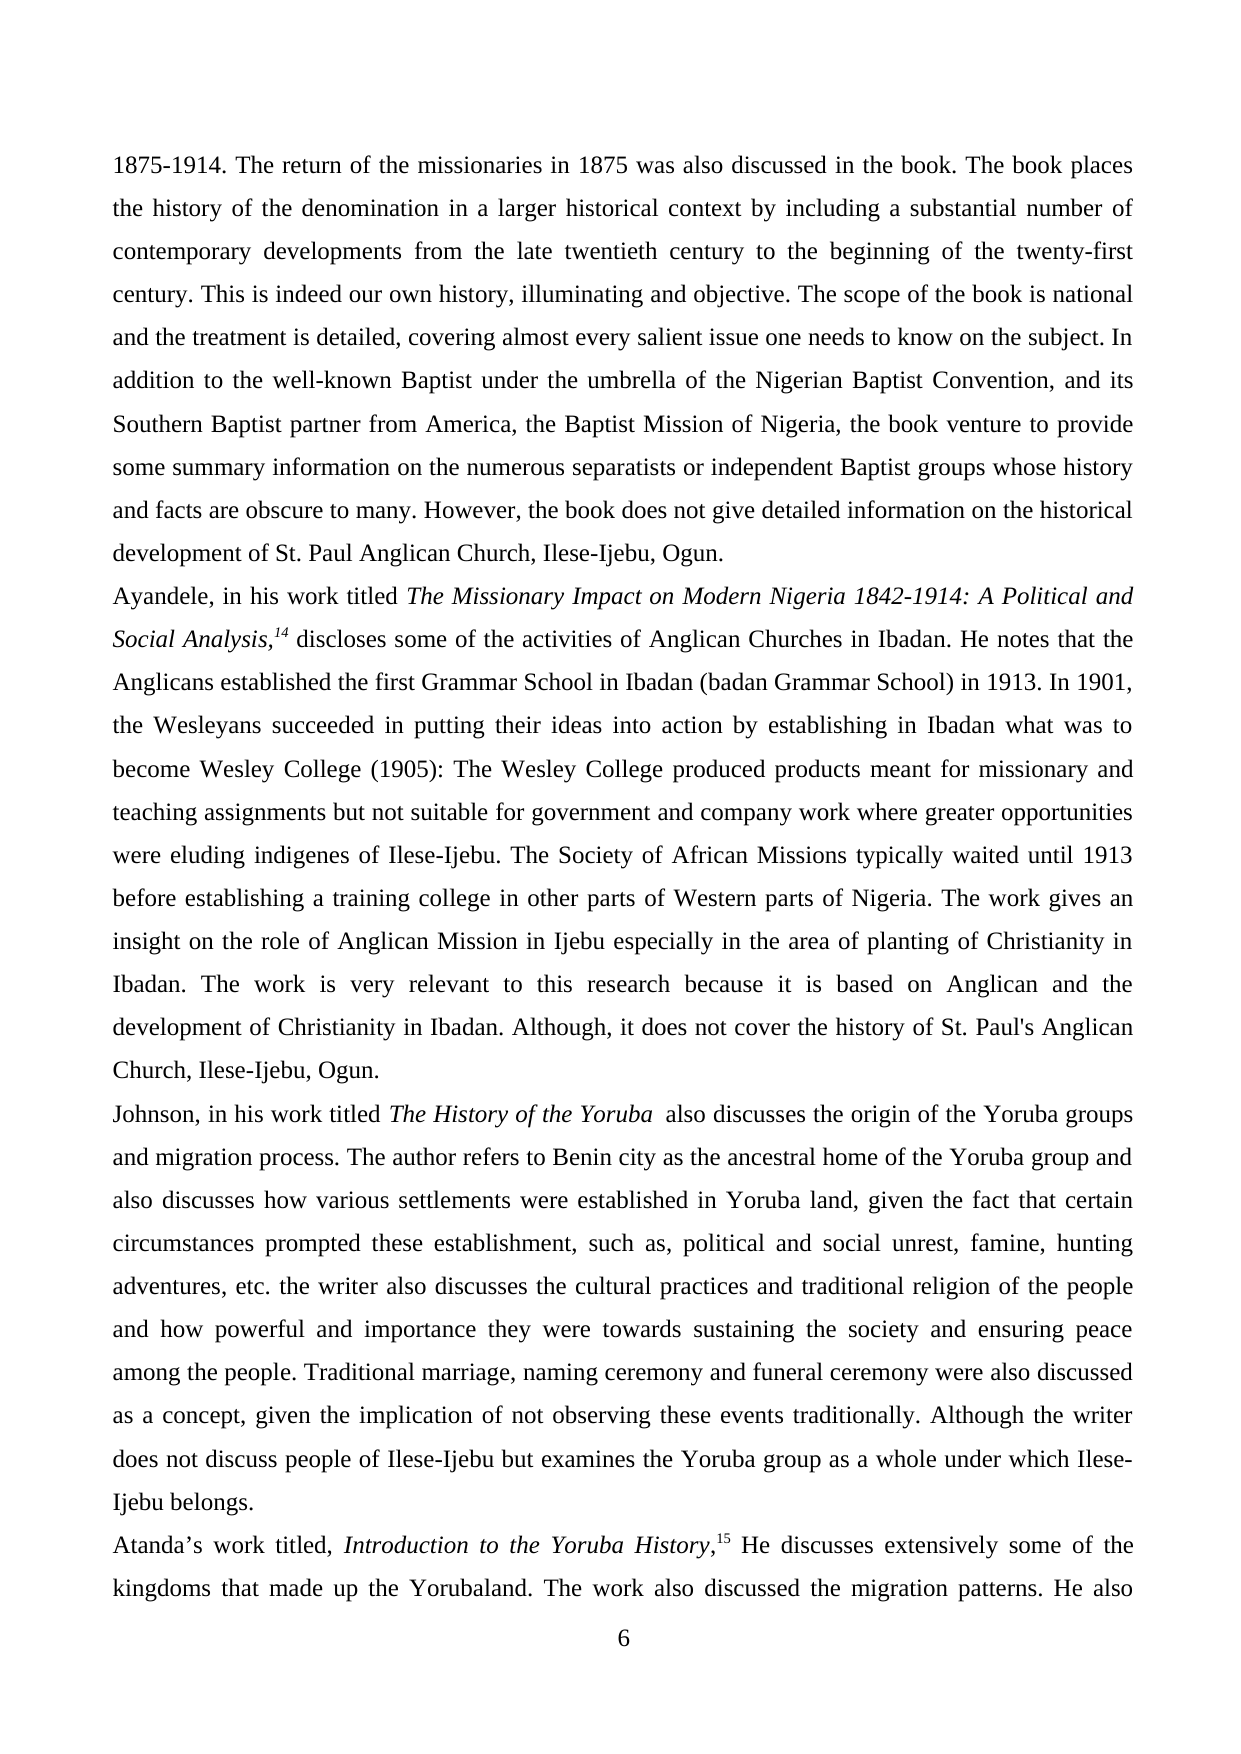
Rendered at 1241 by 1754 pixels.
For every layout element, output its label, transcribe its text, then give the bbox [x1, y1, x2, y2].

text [112, 150, 1134, 567]
text Johnson, in his work titled The History of the Yoruba also discusses the origin of the Yoruba groups and migration process. The author refers to Benin city as the ancestral home of the Yoruba group and also discusses how various settlements were established in Yoruba land, given the fact that certain circumstances prompted these establishment, such as, political and social unrest, famine, hunting adventures, etc. the writer also discusses the cultural practices and traditional religion of the people and how powerful and importance they were towards sustaining the society and ensuring peace among the people. Traditional marriage, naming ceremony and funeral ceremony were also discussed as a concept, given the implication of not observing these events traditionally. Although the writer does not discuss people of Ilese-Ijebu but examines the Yoruba group as a whole under which Ilese-Ijebu belongs. [112, 1099, 1134, 1516]
text Ayandele, in his work titled The Missionary Impact on Modern Nigeria 1842-1914: A Political and Social Analysis,14 discloses some of the activities of Anglican Churches in Ibadan. He notes that the Anglicans established the first Grammar School in Ibadan (badan Grammar School) in 1913. In 1901, the Wesleyans succeeded in putting their ideas into action by establishing in Ibadan what was to become Wesley College (1905): The Wesley College produced products meant for missionary and teaching assignments but not suitable for government and company work where greater opportunities were eluding indigenes of Ilese-Ijebu. The Society of African Missions typically waited until 1913 before establishing a training college in other parts of Western parts of Nigeria. The work gives an insight on the role of Anglican Mission in Ijebu especially in the area of planting of Christianity in Ibadan. The work is very relevant to this research because it is based on Anglican and the development of Christianity in Ibadan. Although, it does not cover the history of St. Paul's Anglican Church, Ilese-Ijebu, Ogun. [112, 581, 1134, 1084]
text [112, 1530, 1134, 1602]
